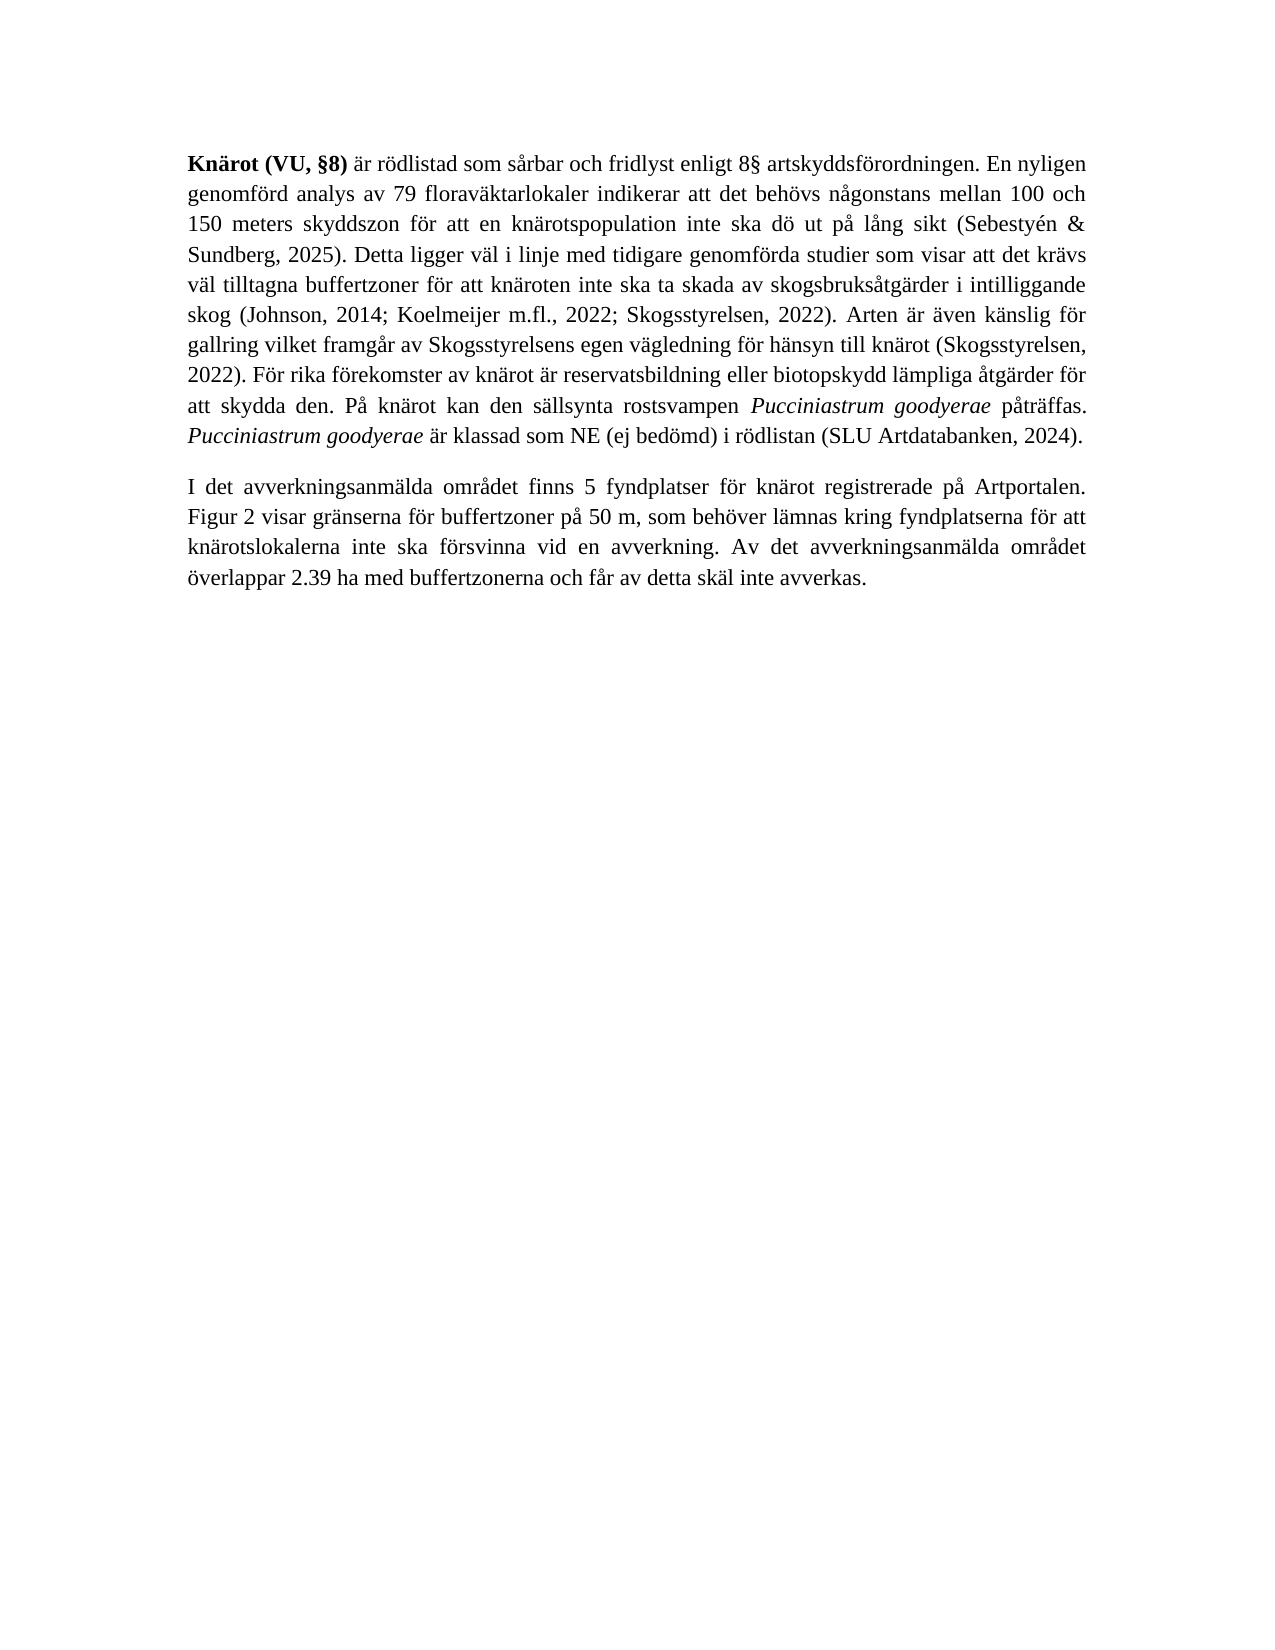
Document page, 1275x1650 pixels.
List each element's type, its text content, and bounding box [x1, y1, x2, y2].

text Knärot (VU, §8) är rödlistad som sårbar och fridlyst enligt 8§ artskyddsförordningen. En nyligen genomförd analys av 79 floraväktarlokaler indikerar att det behövs någonstans mellan 100 och 150 meters skyddszon för att en knärotspopulation inte ska dö ut på lång sikt (Sebestyén & Sundberg, 2025). Detta ligger väl i linje med tidigare genomförda studier som visar att det krävs väl tilltagna buffertzoner för att knäroten inte ska ta skada av skogsbruksåtgärder i intilliggande skog (Johnson, 2014; Koelmeijer m.fl., 2022; Skogsstyrelsen, 2022). Arten är även känslig för gallring vilket framgår av Skogsstyrelsens egen vägledning för hänsyn till knärot (Skogsstyrelsen, 2022). För rika förekomster av knärot är reservatsbildning eller biotopskydd lämpliga åtgärder för att skydda den. På knärot kan den sällsynta rostsvampen Pucciniastrum goodyerae påträffas. Pucciniastrum goodyerae är klassad som NE (ej bedömd) i rödlistan (SLU Artdatabanken, 2024). [187, 150, 1087, 448]
text I det avverkningsanmälda området finns 5 fyndplatser för knärot registrerade på Artportalen. Figur 2 visar gränserna för buffertzoner på 50 m, som behöver lämnas kring fyndplatserna för att knärotslokalerna inte ska försvinna vid en avverkning. Av det avverkningsanmälda området överlappar 2.39 ha med buffertzonerna och får av detta skäl inte avverkas. [187, 473, 1087, 590]
